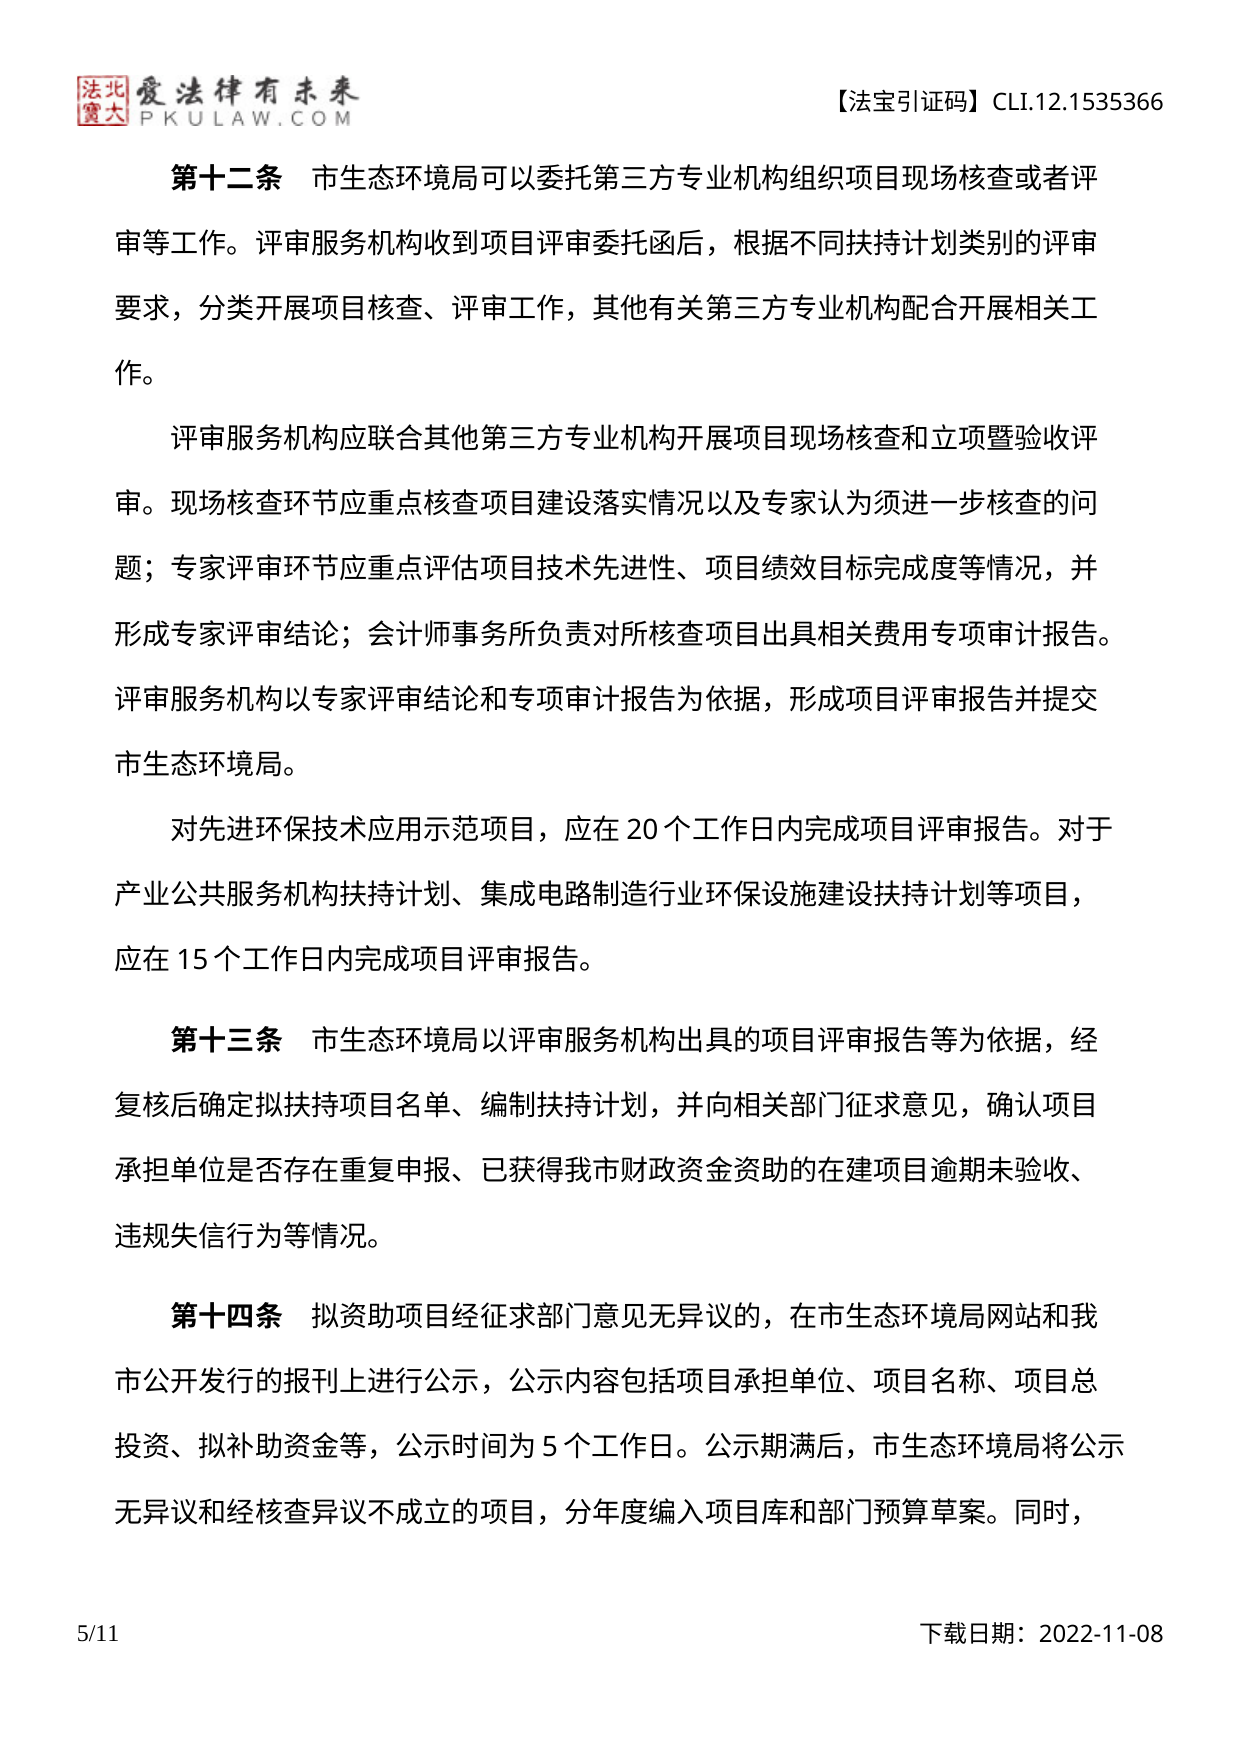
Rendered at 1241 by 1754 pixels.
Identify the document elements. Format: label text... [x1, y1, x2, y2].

text 第十二条 市生态环境局可以委托第三方专业机构组织项目现场核查或者评审等工作。评审服务机构收到项目评审委托函后，根据不同扶持计划类别的评审要求，分类开展项目核查、评审工作，其他有关第三方专业机构配合开展相关工作。 评审服务机构应联合其他第三方专业机构开展项目现场核查和立项暨验收评审。现场核查环节应重点核查项目建设落实情况以及专家认为须进一步核查的问题；专家评审环节应重点评估项目技术先进性、项目绩效目标完成度等情况，并形成专家评审结论；会计师事务所负责对所核查项目出具相关费用专项审计报告。评审服务机构以专家评审结论和专项审计报告为依据，形成项目评审报告并提交市生态环境局。 对先进环保技术应用示范项目，应在20个工作日内完成项目评审报告。对于产业公共服务机构扶持计划、集成电路制造行业环保设施建设扶持计划等项目，应在15个工作日内完成项目评审报告。 [114, 156, 1126, 978]
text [114, 1294, 1126, 1530]
picture [76, 75, 361, 126]
text 第十三条 市生态环境局以评审服务机构出具的项目评审报告等为依据，经复核后确定拟扶持项目名单、编制扶持计划，并向相关部门征求意见，确认项目承担单位是否存在重复申报、已获得我市财政资金资助的在建项目逾期未验收、违规失信行为等情况。 [114, 1018, 1126, 1254]
